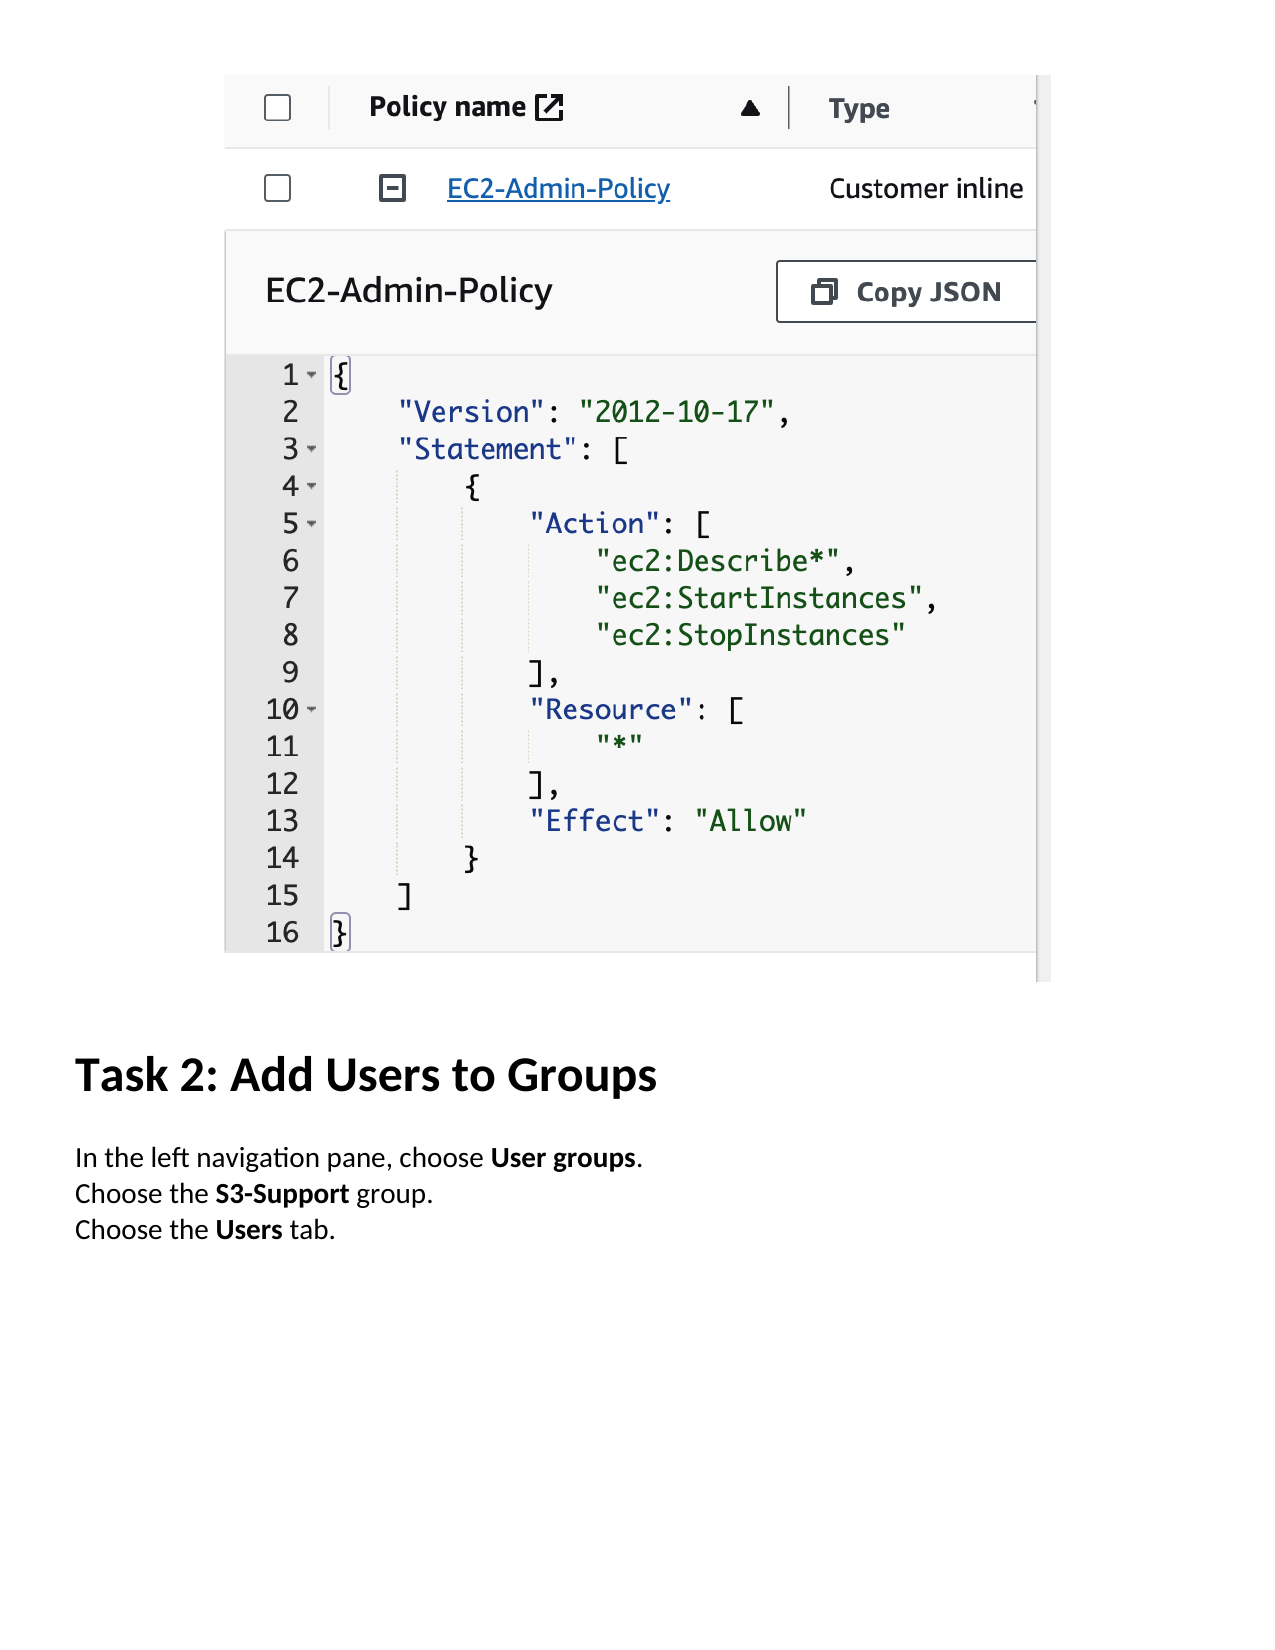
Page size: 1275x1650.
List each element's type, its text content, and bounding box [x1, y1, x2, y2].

text Task 2: Add Users to Groups [75, 1043, 1200, 1104]
text Choose the Users tab. [75, 1211, 1200, 1246]
picture [224, 75, 1051, 982]
text Choose the S3-Support group. [75, 1175, 1200, 1211]
text In the left navigation pane, choose User groups. [75, 1139, 1200, 1175]
